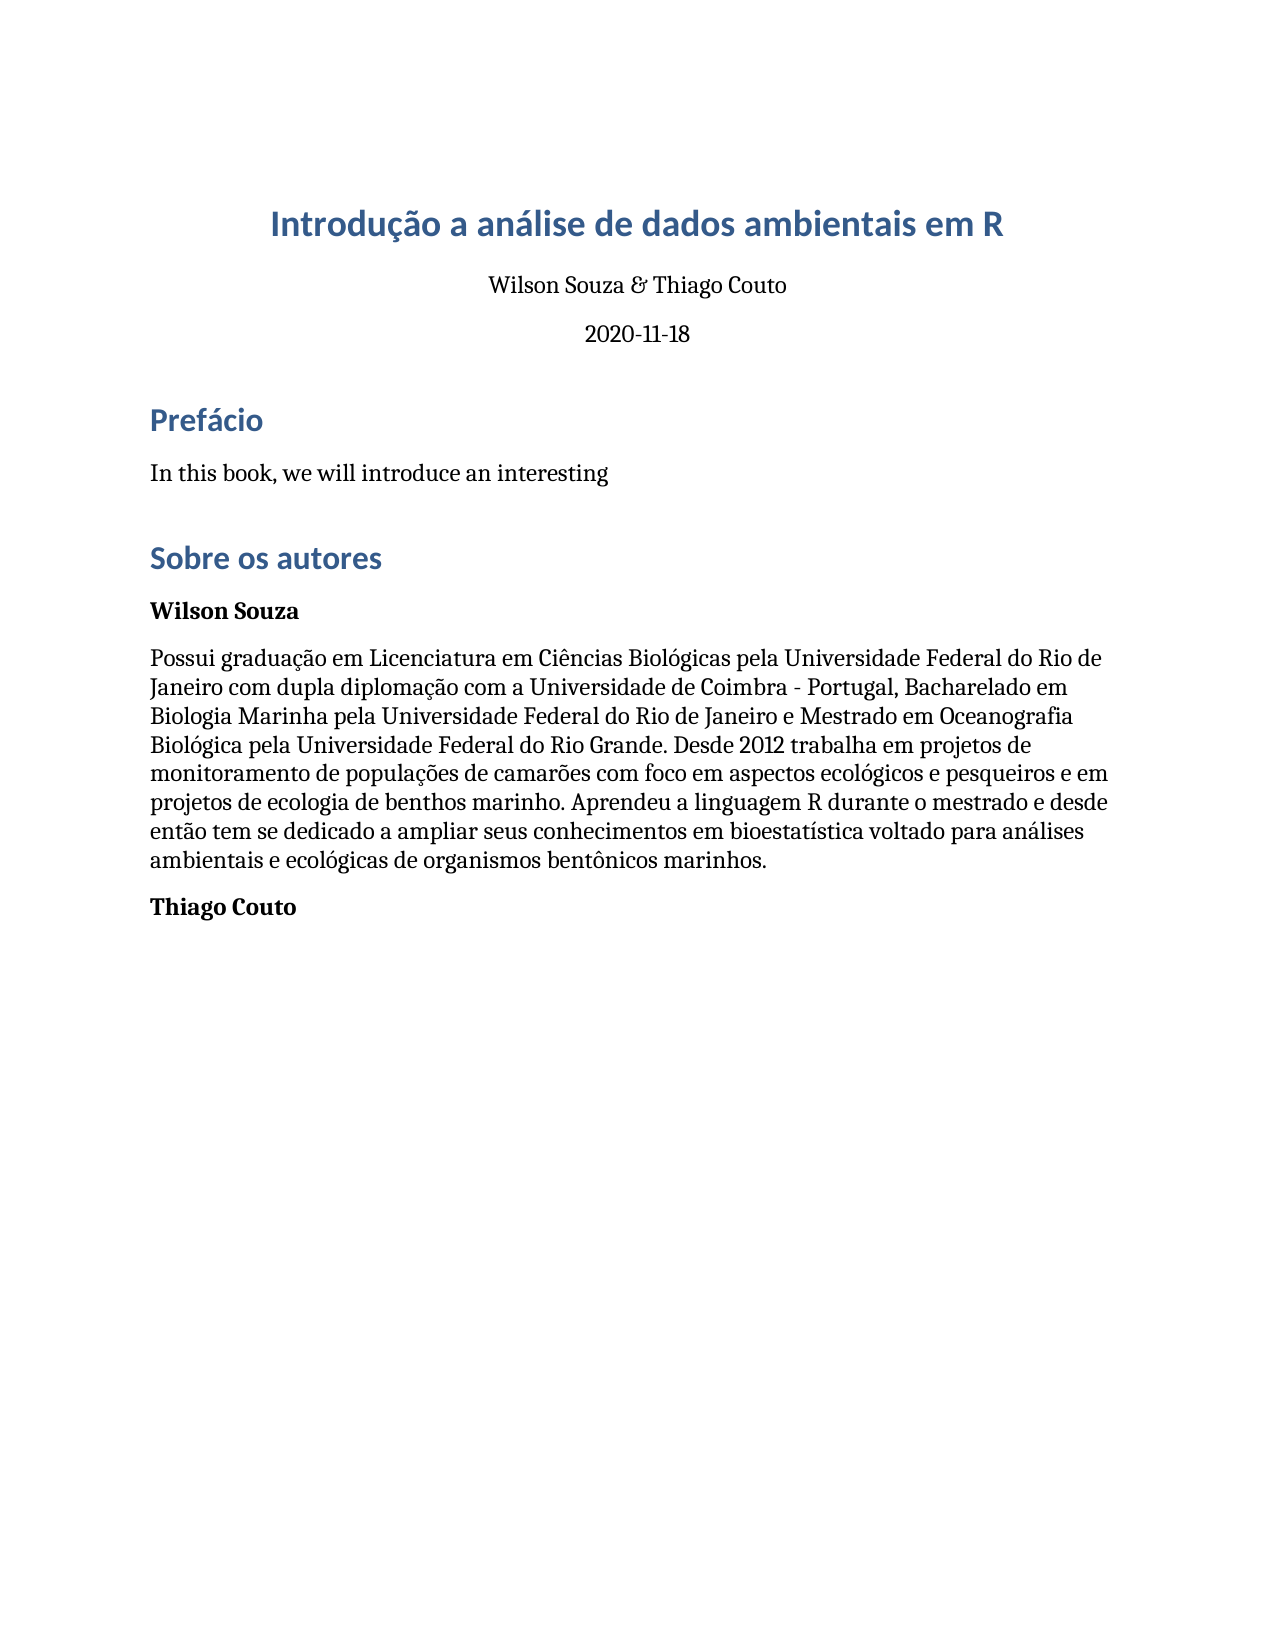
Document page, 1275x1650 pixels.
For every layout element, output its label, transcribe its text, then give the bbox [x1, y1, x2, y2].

text Wilson Souza & Thiago Couto [150, 271, 1125, 299]
subtitle Prefácio [150, 399, 1125, 440]
text Wilson Souza [150, 597, 1125, 626]
text Thiago Couto [150, 893, 1125, 922]
subtitle Sobre os autores [150, 537, 1125, 578]
title Introdução a análise de dados ambientais em R [150, 200, 1125, 246]
text 2020-11-18 [150, 320, 1125, 349]
text In this book, we will introduce an interesting [150, 459, 1125, 487]
text Possui graduação em Licenciatura em Ciências Biológicas pela Universidade Federal do Rio de Janeiro com dupla diplomação com a Universidade de Coimbra - Portugal, Bacharelado em Biologia Marinha pela Universidade Federal do Rio de Janeiro e Mestrado em Oceanografia Biológica pela Universidade Federal do Rio Grande. Desde 2012 trabalha em projetos de monitoramento de populações de camarões com foco em aspectos ecológicos e pesqueiros e em projetos de ecologia de benthos marinho. Aprendeu a linguagem R durante o mestrado e desde então tem se dedicado a ampliar seus conhecimentos em bioestatística voltado para análises ambientais e ecológicas de organismos bentônicos marinhos. [150, 644, 1125, 874]
